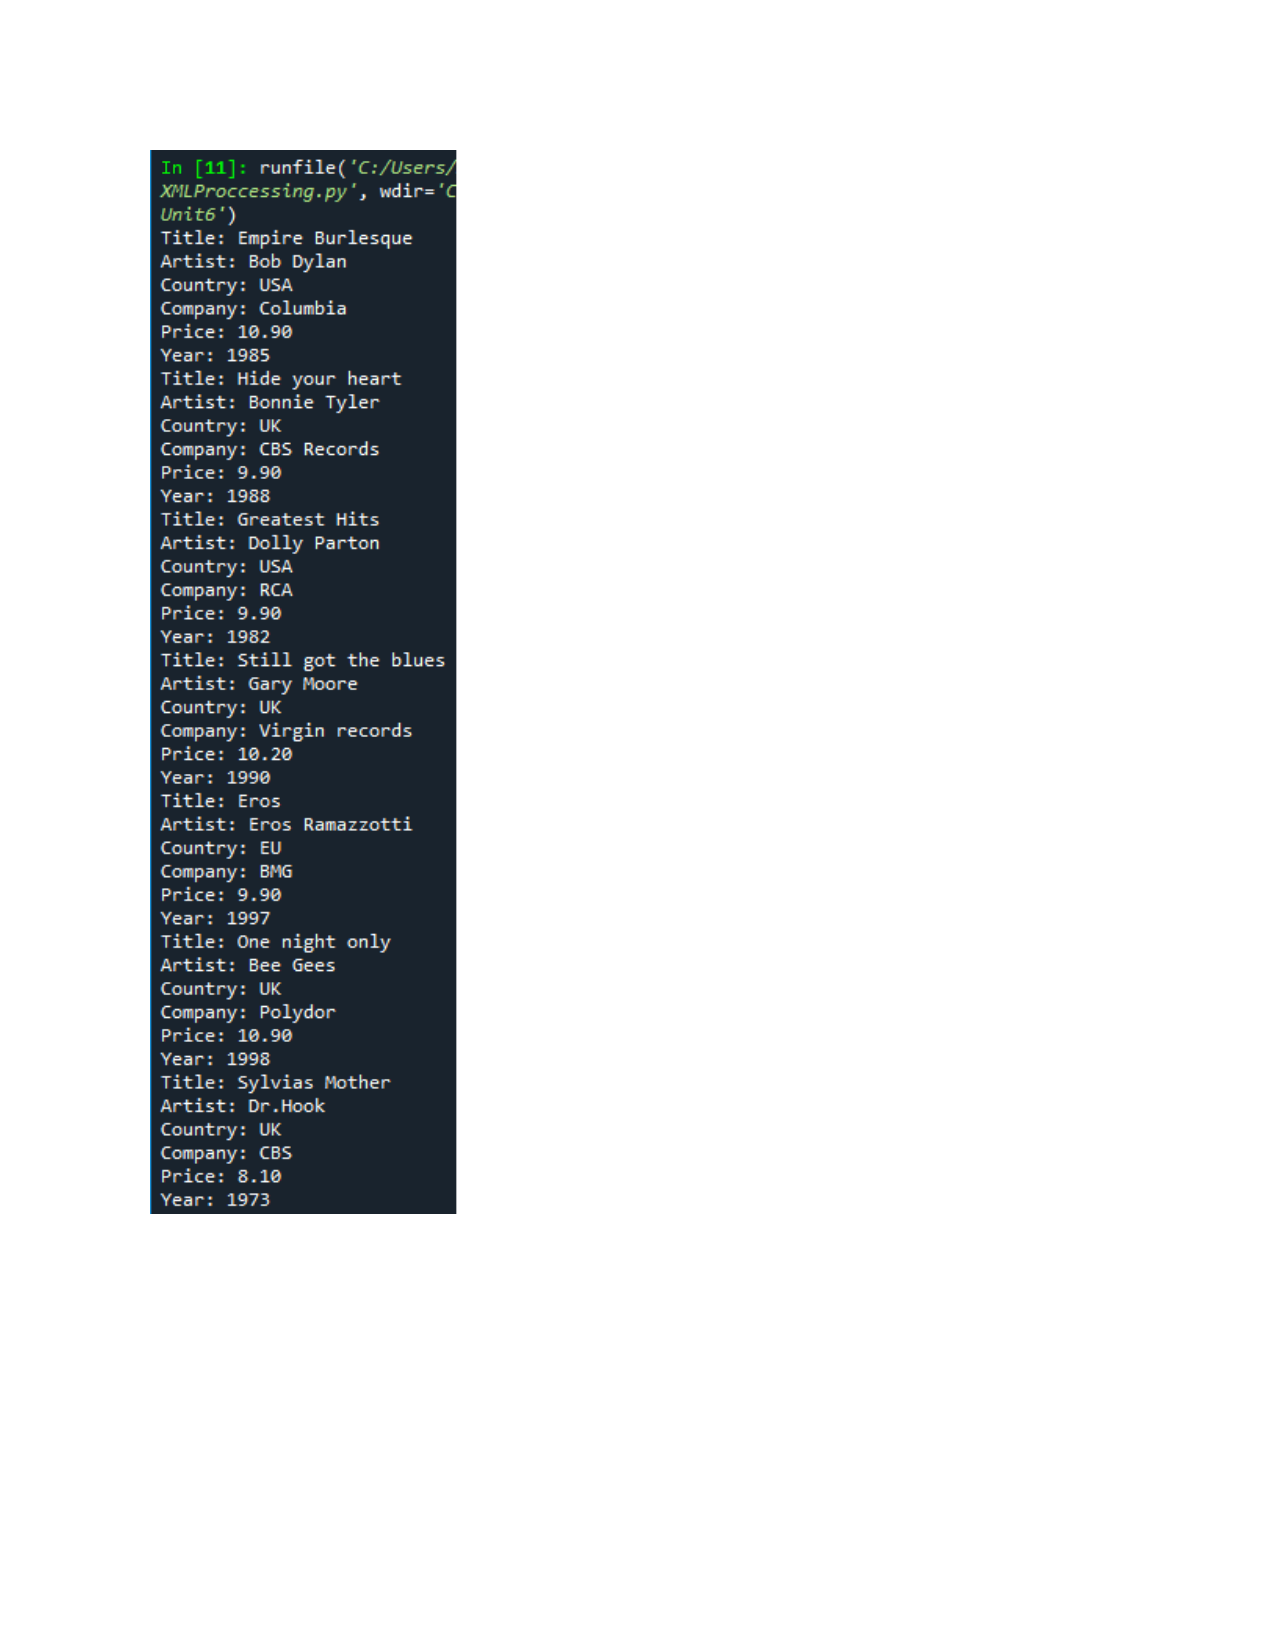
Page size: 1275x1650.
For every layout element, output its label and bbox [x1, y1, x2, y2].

picture [150, 150, 457, 1214]
